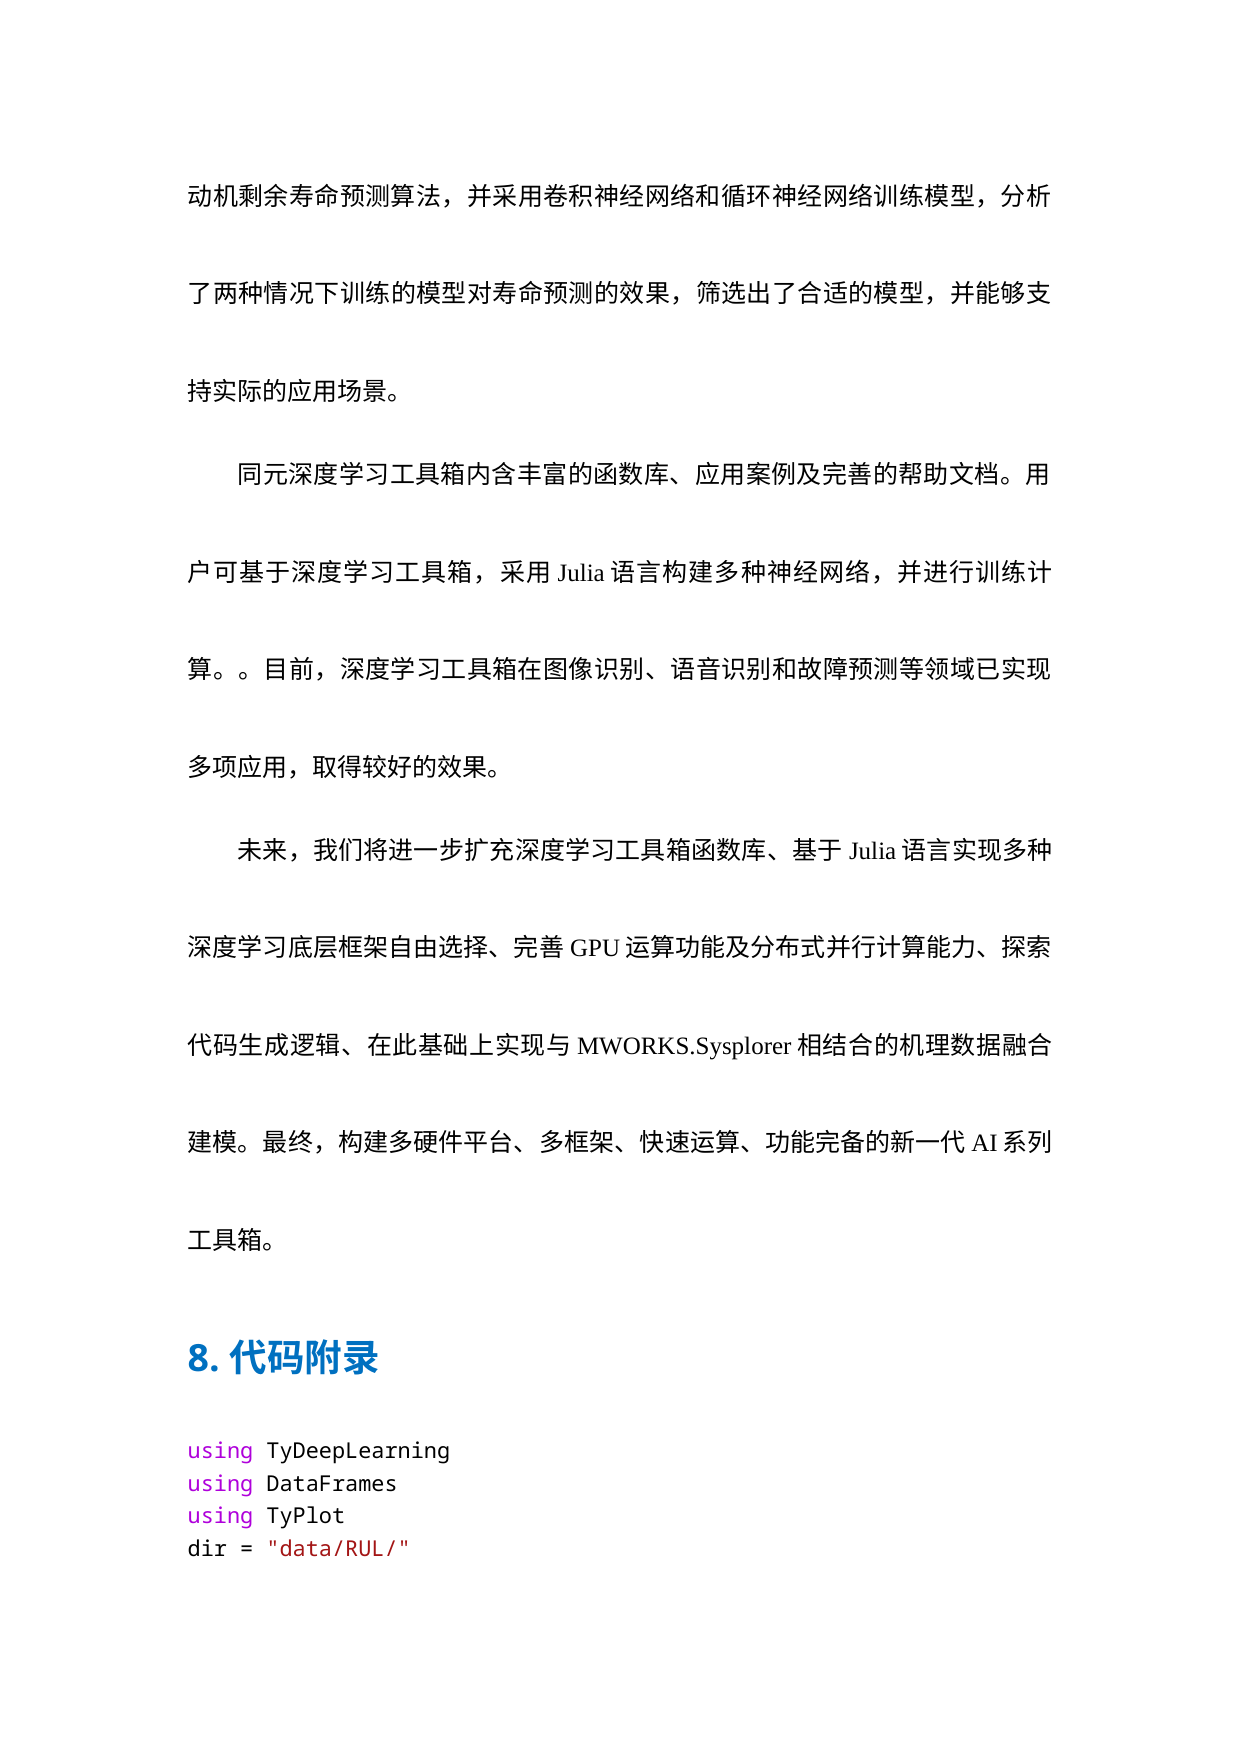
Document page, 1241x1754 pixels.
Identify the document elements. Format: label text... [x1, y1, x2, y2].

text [187, 162, 1053, 422]
text 同元深度学习工具箱内含丰富的函数库、应用案例及完善的帮助文档。用户可基于深度学习工具箱，采用Julia语言构建多种神经网络，并进行训练计算。。目前，深度学习工具箱在图像识别、语音识别和故障预测等领域已实现多项应用，取得较好的效果。 [187, 440, 1053, 798]
subtitle 代码附录 [187, 1322, 1053, 1387]
text using TyDeepLearning [187, 1434, 1053, 1467]
text using TyPlot [187, 1499, 1053, 1532]
text dir = "data/RUL/" [187, 1532, 1053, 1564]
text using DataFrames [187, 1467, 1053, 1499]
text 未来，我们将进一步扩充深度学习工具箱函数库、基于Julia语言实现多种深度学习底层框架自由选择、完善GPU运算功能及分布式并行计算能力、探索代码生成逻辑、在此基础上实现与MWORKS.Sysplorer相结合的机理数据融合建模。最终，构建多硬件平台、多框架、快速运算、功能完备的新一代AI系列工具箱。 [187, 816, 1053, 1271]
